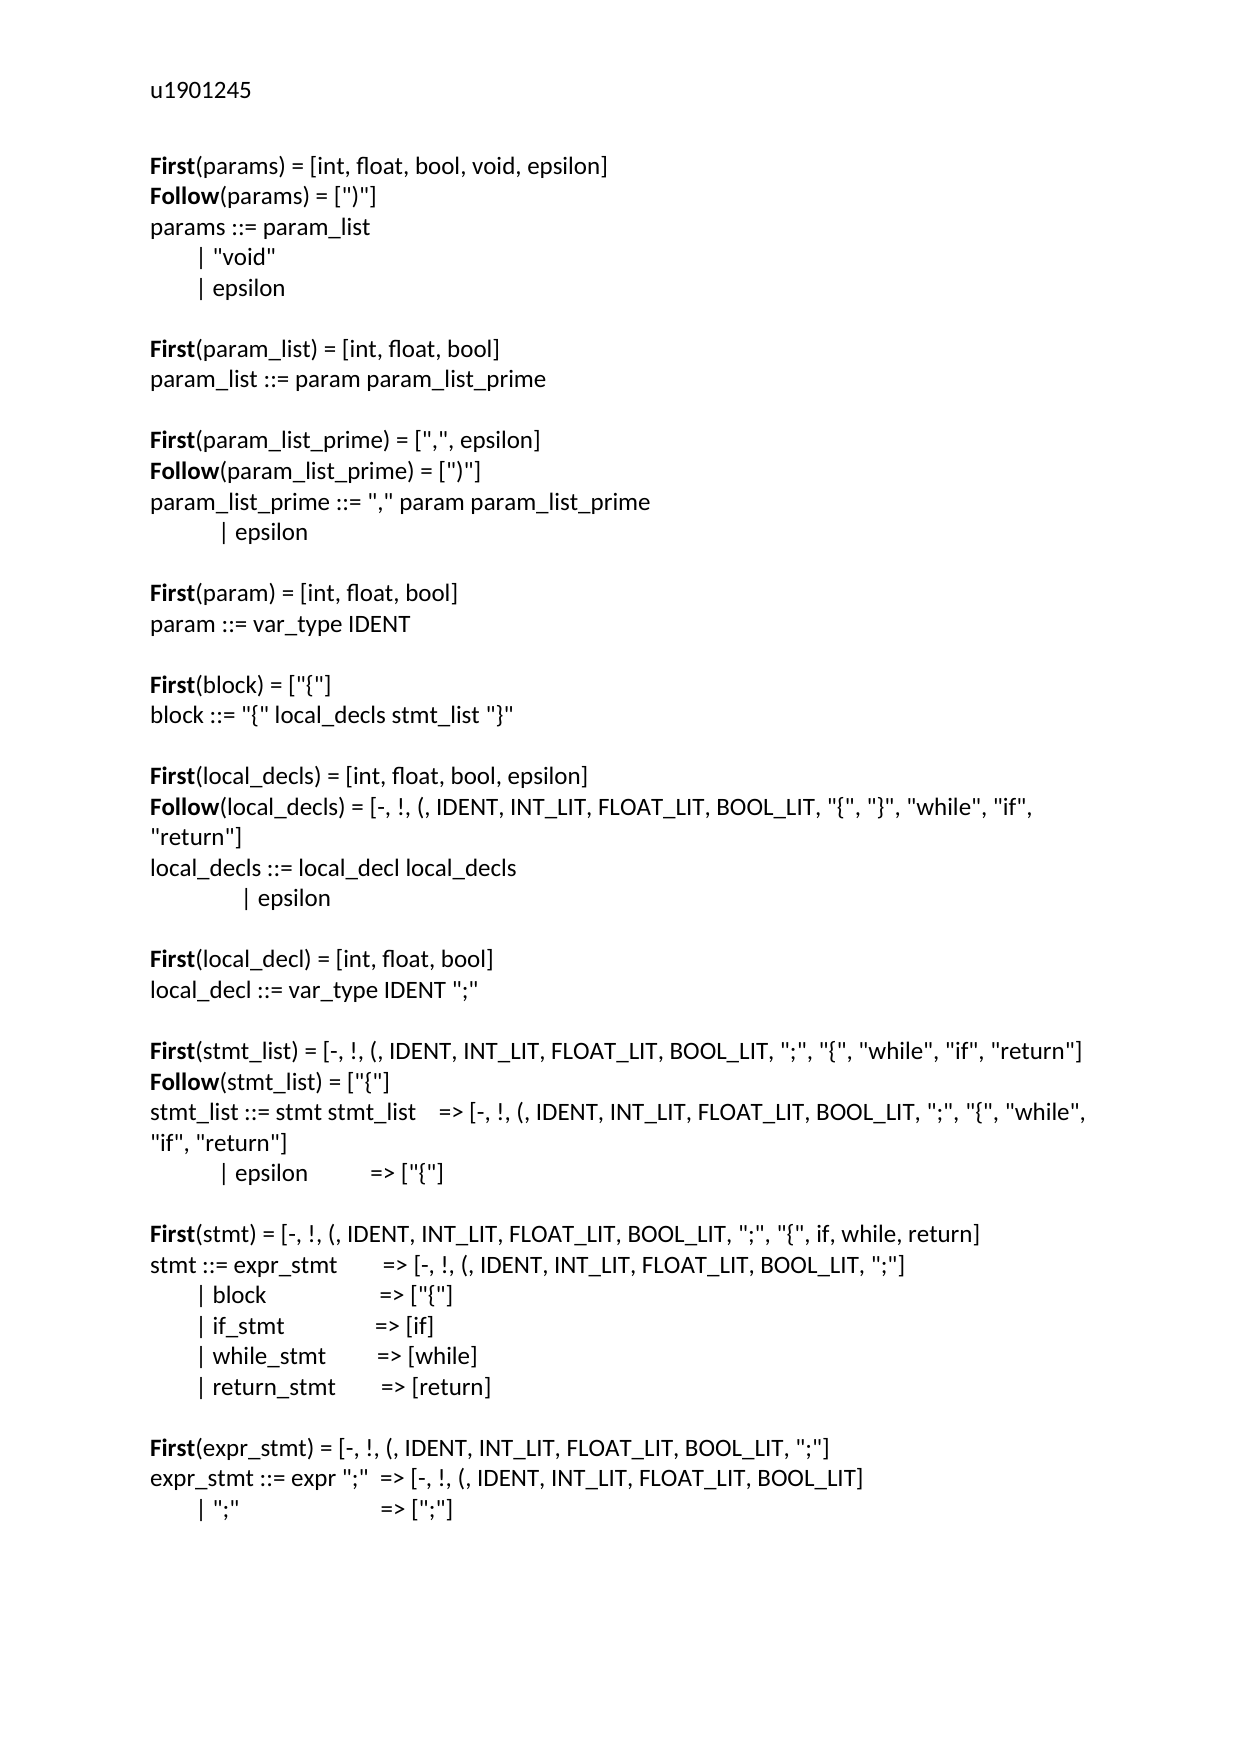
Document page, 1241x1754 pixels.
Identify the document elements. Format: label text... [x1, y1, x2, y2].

text First(stmt) = [-, !, (, IDENT, INT_LIT, FLOAT_LIT, BOOL_LIT, ";", "{", if, while, return] [150, 1218, 1090, 1249]
text First(param_list) = [int, float, bool] [150, 333, 1090, 364]
text | if_stmt => [if] [150, 1310, 1090, 1340]
text Follow(stmt_list) = ["{"] [150, 1066, 1090, 1096]
text param ::= var_type IDENT [150, 608, 1090, 638]
text | block => ["{"] [150, 1279, 1090, 1310]
text First(local_decls) = [int, float, bool, epsilon] [150, 760, 1090, 791]
text First(param) = [int, float, bool] [150, 577, 1090, 608]
text local_decl ::= var_type IDENT ";" [150, 974, 1090, 1004]
text First(local_decl) = [int, float, bool] [150, 943, 1090, 974]
text params ::= param_list [150, 211, 1090, 242]
text | "void" [150, 242, 1090, 272]
text Follow(params) = [")"] [150, 181, 1090, 211]
text Follow(param_list_prime) = [")"] [150, 455, 1090, 486]
text First(block) = ["{"] [150, 669, 1090, 699]
text | ";" => [";"] [150, 1493, 1090, 1523]
text First(expr_stmt) = [-, !, (, IDENT, INT_LIT, FLOAT_LIT, BOOL_LIT, ";"] [150, 1432, 1090, 1462]
text First(stmt_list) = [-, !, (, IDENT, INT_LIT, FLOAT_LIT, BOOL_LIT, ";", "{", "while", "if", "return"] [150, 1035, 1090, 1066]
text | while_stmt => [while] [150, 1340, 1090, 1371]
text param_list ::= param param_list_prime [150, 364, 1090, 394]
text Follow(local_decls) = [-, !, (, IDENT, INT_LIT, FLOAT_LIT, BOOL_LIT, "{", "}", "while", "if", "return"] [150, 791, 1090, 852]
text stmt_list ::= stmt stmt_list => [-, !, (, IDENT, INT_LIT, FLOAT_LIT, BOOL_LIT, ";", "{", "while", "if", "return"] [150, 1096, 1090, 1157]
text | return_stmt => [return] [150, 1371, 1090, 1401]
text | epsilon [150, 882, 1090, 913]
text First(params) = [int, float, bool, void, epsilon] [150, 150, 1090, 181]
text | epsilon [150, 516, 1090, 547]
text block ::= "{" local_decls stmt_list "}" [150, 699, 1090, 730]
text expr_stmt ::= expr ";" => [-, !, (, IDENT, INT_LIT, FLOAT_LIT, BOOL_LIT] [150, 1462, 1090, 1493]
text | epsilon [150, 272, 1090, 303]
text local_decls ::= local_decl local_decls [150, 852, 1090, 882]
text param_list_prime ::= "," param param_list_prime [150, 486, 1090, 516]
text | epsilon => ["{"] [150, 1157, 1090, 1188]
text First(param_list_prime) = [",", epsilon] [150, 425, 1090, 455]
text stmt ::= expr_stmt => [-, !, (, IDENT, INT_LIT, FLOAT_LIT, BOOL_LIT, ";"] [150, 1249, 1090, 1279]
